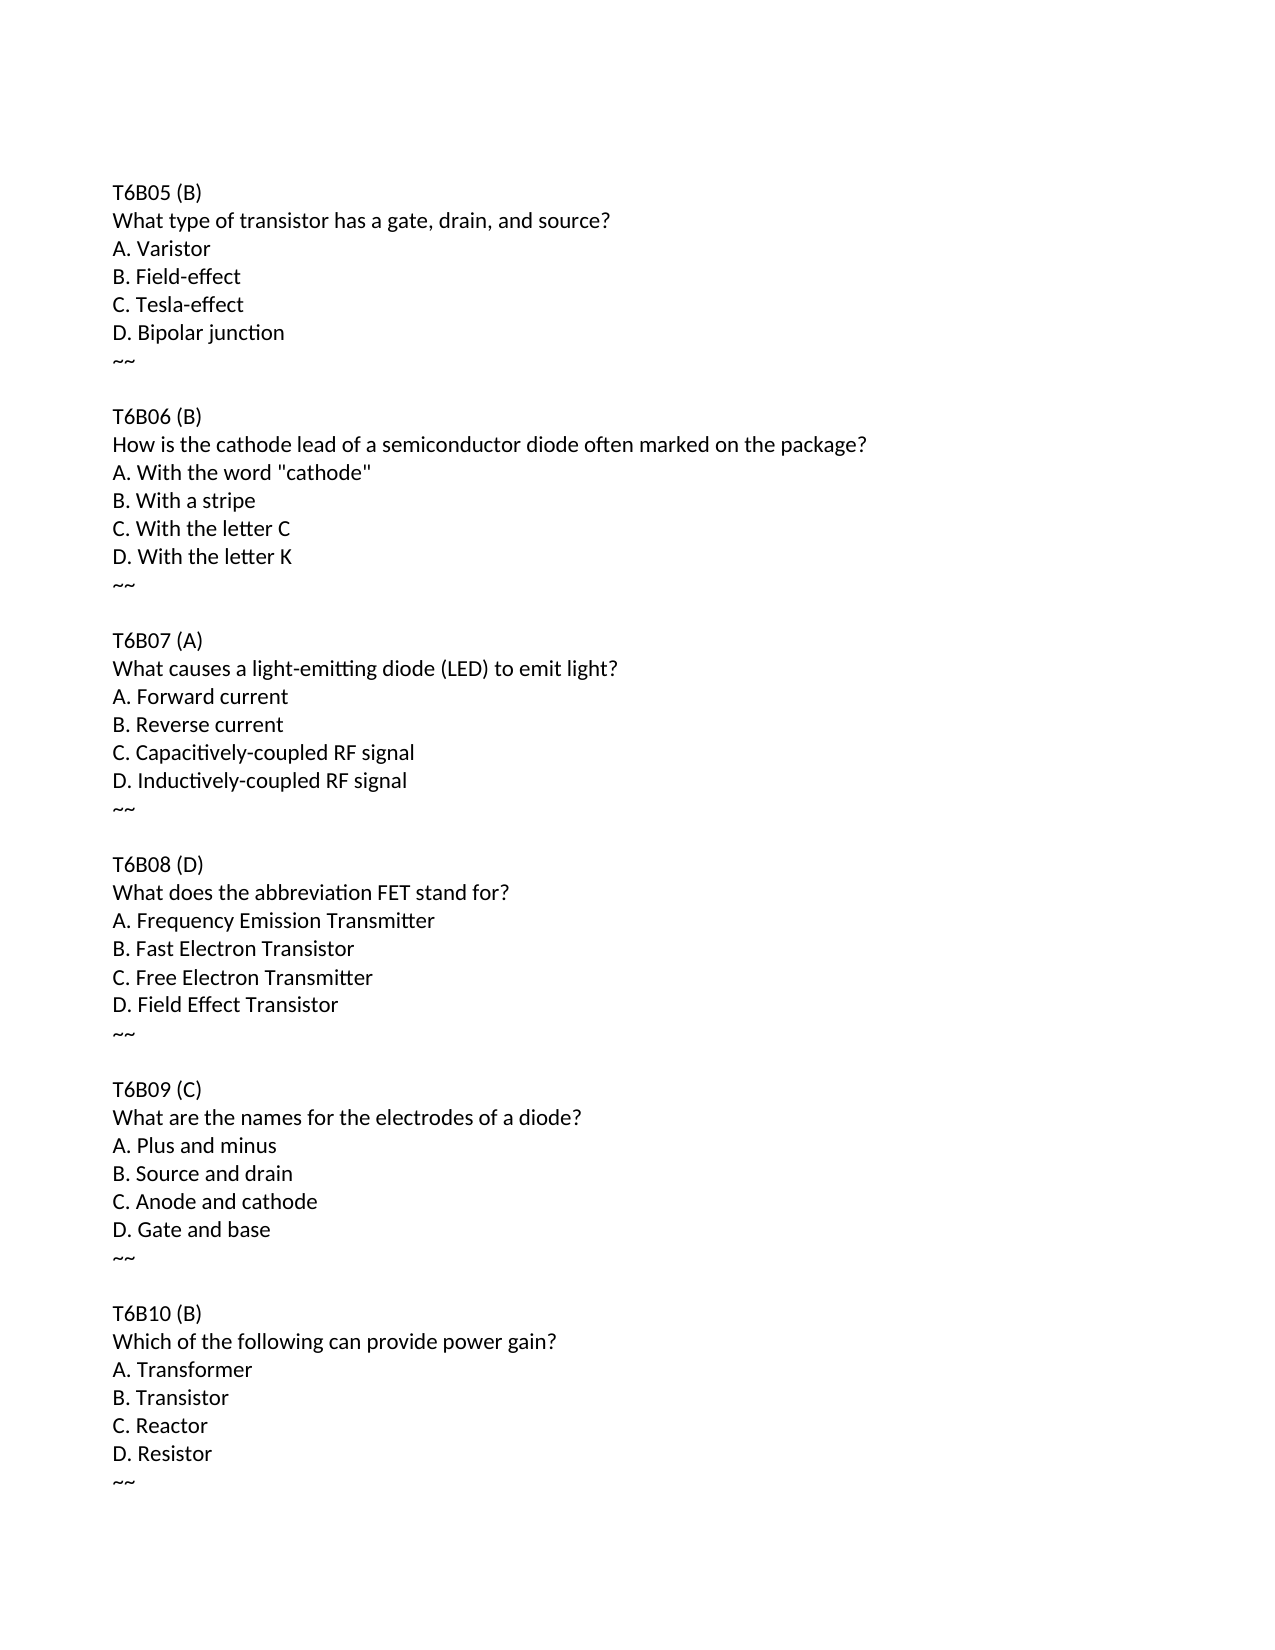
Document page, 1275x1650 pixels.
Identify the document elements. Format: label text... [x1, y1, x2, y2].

text D. Bipolar junction [112, 318, 1162, 346]
text B. Field-effect [112, 262, 1162, 290]
text D. Resistor [112, 1439, 1162, 1467]
text C. Reactor [112, 1411, 1162, 1439]
text C. Capacitively-coupled RF signal [112, 738, 1162, 766]
text B. Transistor [112, 1383, 1162, 1411]
text A. Transformer [112, 1355, 1162, 1383]
text T6B09 (C) [112, 1075, 1162, 1103]
text ~~ [112, 570, 1162, 598]
text ~~ [112, 1019, 1162, 1047]
text What are the names for the electrodes of a diode? [112, 1103, 1162, 1131]
text B. Reverse current [112, 710, 1162, 738]
text A. Plus and minus [112, 1131, 1162, 1159]
text What does the abbreviation FET stand for? [112, 878, 1162, 907]
text C. Tesla-effect [112, 290, 1162, 318]
text A. Forward current [112, 682, 1162, 710]
text T6B08 (D) [112, 851, 1162, 878]
text ~~ [112, 1467, 1162, 1495]
text A. Frequency Emission Transmitter [112, 907, 1162, 934]
text A. Varistor [112, 234, 1162, 262]
text D. Gate and base [112, 1215, 1162, 1243]
text ~~ [112, 794, 1162, 822]
text B. Source and drain [112, 1159, 1162, 1187]
text ~~ [112, 1243, 1162, 1271]
text D. With the letter K [112, 542, 1162, 570]
text A. With the word "cathode" [112, 458, 1162, 486]
text C. Anode and cathode [112, 1187, 1162, 1215]
text D. Field Effect Transistor [112, 991, 1162, 1019]
text ~~ [112, 346, 1162, 374]
text What causes a light-emitting diode (LED) to emit light? [112, 654, 1162, 682]
text T6B06 (B) [112, 402, 1162, 430]
text C. With the letter C [112, 514, 1162, 542]
text D. Inductively-coupled RF signal [112, 766, 1162, 794]
text C. Free Electron Transmitter [112, 963, 1162, 991]
text T6B07 (A) [112, 626, 1162, 654]
text What type of transistor has a gate, drain, and source? [112, 206, 1162, 234]
text T6B05 (B) [112, 178, 1162, 206]
text T6B10 (B) [112, 1299, 1162, 1327]
text B. With a stripe [112, 486, 1162, 514]
text How is the cathode lead of a semiconductor diode often marked on the package? [112, 430, 1162, 458]
text B. Fast Electron Transistor [112, 934, 1162, 963]
text Which of the following can provide power gain? [112, 1327, 1162, 1355]
